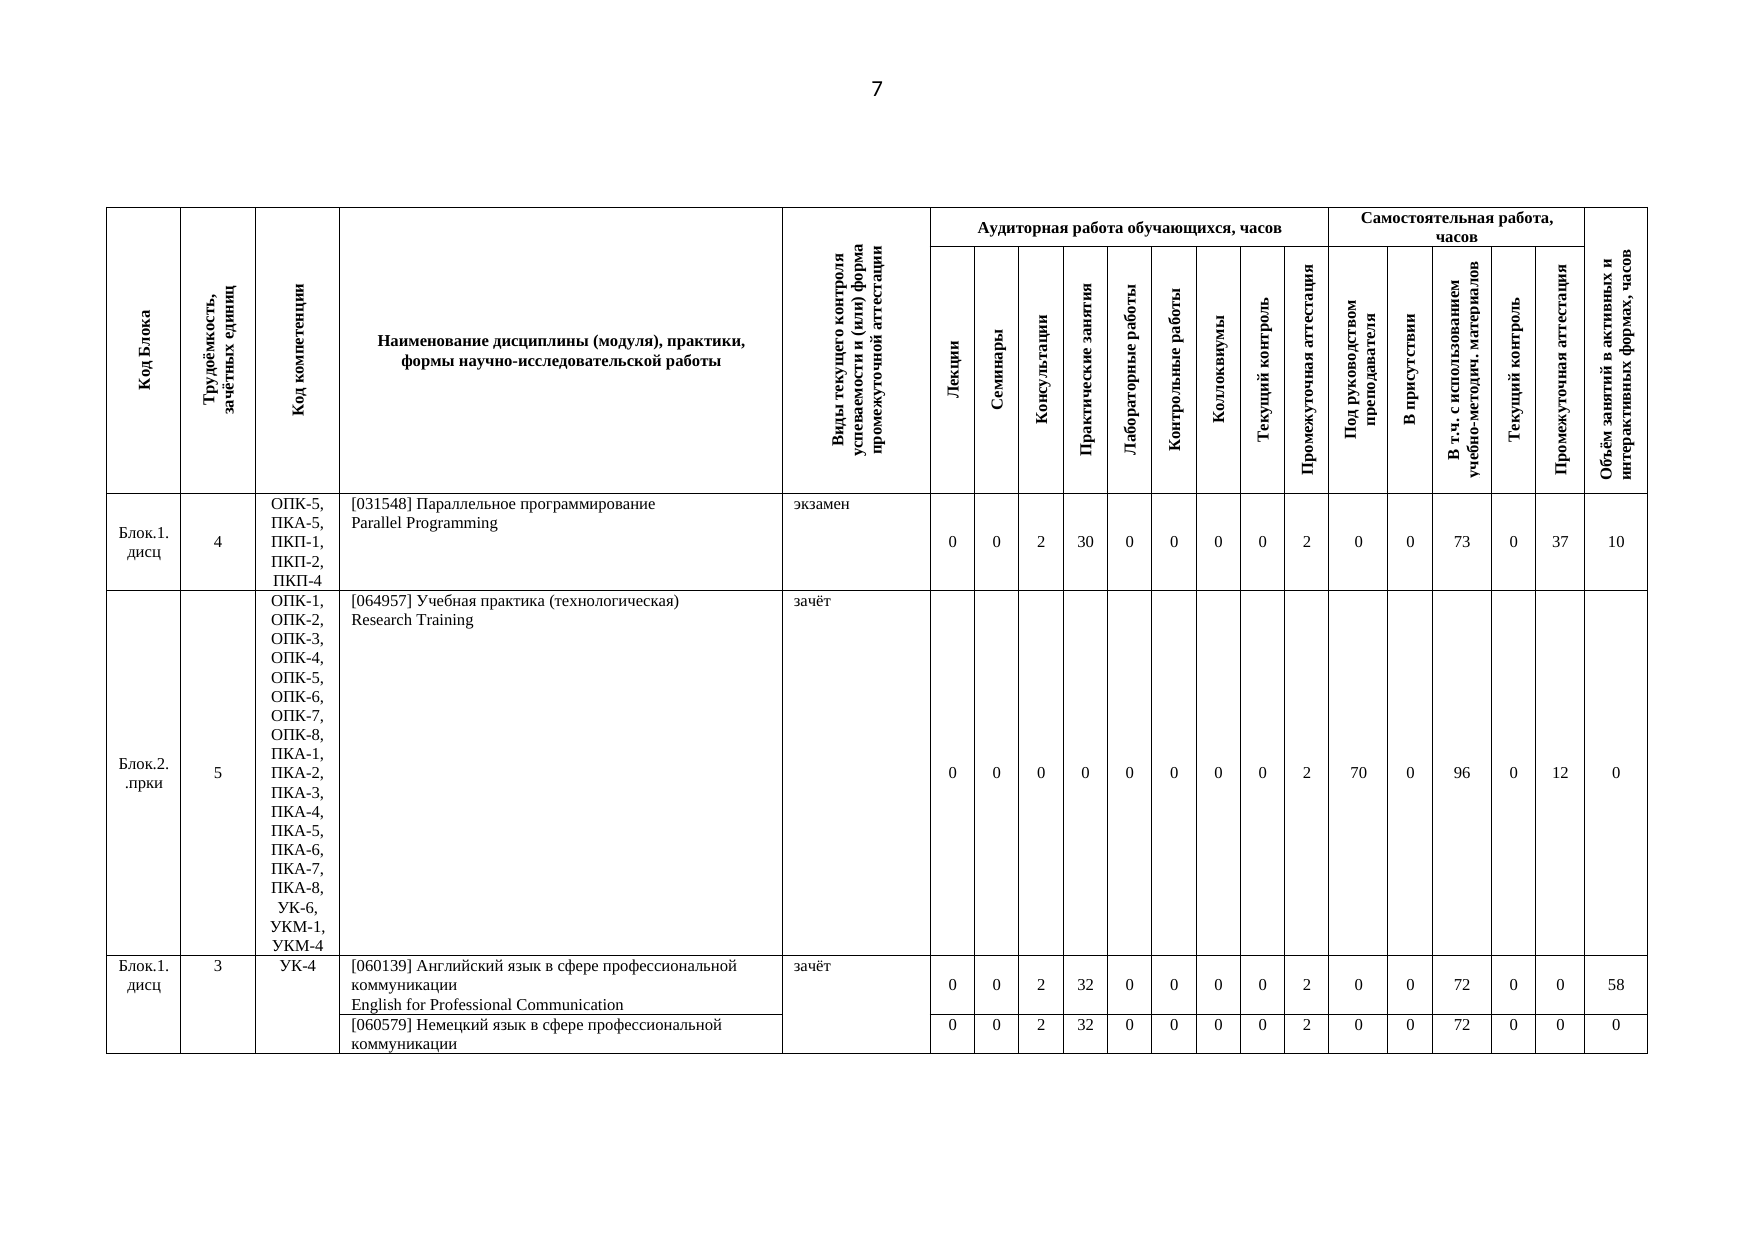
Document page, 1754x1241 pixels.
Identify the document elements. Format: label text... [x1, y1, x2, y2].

table_cell 0 [931, 1015, 974, 1053]
table_cell 0 [1241, 956, 1284, 1013]
table_cell зачёт [783, 956, 930, 1053]
table_cell 0 [1536, 1015, 1584, 1053]
table_header Трудоёмкость, зачётных единиц [181, 208, 255, 493]
table_cell ОПК-1, ОПК-2, ОПК-3, ОПК-4, ОПК-5, ОПК-6, ОПК-7, ОПК-8, ПКА-1, ПКА-2, ПКА-3, ПКА-4, ПКА-5, ПКА-6, ПКА-7, ПКА-8, УК-6, УКМ-1, УКМ-4 [256, 591, 339, 955]
table_cell 2 [1019, 494, 1063, 590]
table_cell 0 [1197, 1015, 1240, 1053]
table_cell 0 [1064, 591, 1107, 955]
table_header Наименование дисциплины (модуля), практики, формы научно-исследовательской работы [340, 208, 782, 493]
table_cell 0 [931, 494, 974, 590]
table_cell 2 [1285, 494, 1328, 590]
table_cell 0 [975, 591, 1018, 955]
table_cell 32 [1064, 956, 1107, 1013]
table_cell [060579] Немецкий язык в сфере профессиональной коммуникации Professional German [340, 1015, 782, 1053]
table_cell 30 [1064, 494, 1107, 590]
table_cell [064957] Учебная практика (технологическая) Research Training [340, 591, 782, 955]
table_cell Под руководством преподавателя [1329, 247, 1387, 493]
table_header Аудиторная работа обучающихся, часов [931, 208, 1328, 246]
table_cell Консультации [1019, 247, 1063, 493]
table_cell 0 [1585, 591, 1647, 955]
table_cell 0 [1241, 591, 1284, 955]
table_cell 0 [1388, 956, 1432, 1013]
table_header Код компетенции [256, 208, 339, 493]
table_cell 0 [1152, 956, 1196, 1013]
table_cell 12 [1536, 591, 1584, 955]
table_cell Коллоквиумы [1197, 247, 1240, 493]
table_cell 37 [1536, 494, 1584, 590]
table_cell 0 [1108, 1015, 1151, 1053]
table_cell 0 [1388, 494, 1432, 590]
table_cell 96 [1433, 591, 1491, 955]
table_cell 0 [1019, 591, 1063, 955]
table_cell 58 [1585, 956, 1647, 1013]
table_header Виды текущего контроля успеваемости и (или) форма промежуточной аттестации [783, 208, 930, 493]
table_cell 4 [181, 494, 255, 590]
table_cell В присутствии преподавателя [1388, 247, 1432, 493]
table_header Объём занятий в активных и интерактивных формах, часов [1585, 208, 1647, 493]
table_cell 0 [975, 1015, 1018, 1053]
table_cell 0 [1536, 956, 1584, 1013]
table_cell 0 [1492, 1015, 1535, 1053]
table_cell В т.ч. с использованием учебно-методич. материалов [1433, 247, 1491, 493]
table_cell 10 [1585, 494, 1647, 590]
table_cell 0 [975, 494, 1018, 590]
table_cell 0 [1585, 1015, 1647, 1053]
table_cell Текущий контроль [1492, 247, 1535, 493]
table_cell экзамен [783, 494, 930, 590]
table_cell 0 [1152, 591, 1196, 955]
table_cell 0 [1241, 494, 1284, 590]
table_cell [031548] Параллельное программирование Parallel Programming [340, 494, 782, 590]
table_cell 3 [181, 956, 255, 1053]
table_cell 2 [1285, 956, 1328, 1013]
table_cell 0 [1241, 1015, 1284, 1053]
table_cell Лекции [931, 247, 974, 493]
table_cell Контрольные работы [1152, 247, 1196, 493]
table_cell 0 [1388, 1015, 1432, 1053]
table_cell Блок.1.дисц [107, 494, 180, 590]
table_cell 0 [1492, 494, 1535, 590]
table_cell 0 [1329, 1015, 1387, 1053]
table_cell 0 [931, 956, 974, 1013]
table_cell Текущий контроль [1241, 247, 1284, 493]
table_cell 0 [1108, 494, 1151, 590]
table_cell 70 [1329, 591, 1387, 955]
table_cell 0 [1152, 1015, 1196, 1053]
table_cell 0 [1108, 956, 1151, 1013]
table_cell 0 [1388, 591, 1432, 955]
table_cell зачёт [783, 591, 930, 955]
table_cell 72 [1433, 1015, 1491, 1053]
table_cell 0 [1197, 591, 1240, 955]
table_cell 2 [1019, 1015, 1063, 1053]
table_cell 73 [1433, 494, 1491, 590]
table_cell Блок.2..прки [107, 591, 180, 955]
table_cell 72 [1433, 956, 1491, 1013]
table_cell 0 [931, 591, 974, 955]
table_cell 32 [1064, 1015, 1107, 1053]
table_cell [060139] Английский язык в сфере профессиональной коммуникации English for Professional Communication [340, 956, 782, 1013]
table_cell 0 [1329, 494, 1387, 590]
table_header Код Блока [107, 208, 180, 493]
table_cell Промежуточная аттестация [1536, 247, 1584, 493]
table_cell 0 [1108, 591, 1151, 955]
table_cell Лабораторные работы [1108, 247, 1151, 493]
table_cell 2 [1285, 1015, 1328, 1053]
table_cell Практические занятия [1064, 247, 1107, 493]
table_cell 2 [1019, 956, 1063, 1013]
table_cell 0 [1329, 956, 1387, 1013]
table_cell УК-4 [256, 956, 339, 1053]
table_cell 0 [1492, 956, 1535, 1013]
table_cell 0 [1492, 591, 1535, 955]
table_cell ОПК-5, ПКА-5, ПКП-1, ПКП-2, ПКП-4 [256, 494, 339, 590]
table_cell 2 [1285, 591, 1328, 955]
table_cell 0 [1197, 956, 1240, 1013]
table_cell 0 [1152, 494, 1196, 590]
table_cell Блок.1.дисц [107, 956, 180, 1053]
table_cell 0 [975, 956, 1018, 1013]
table_header Самостоятельная работа, часов [1329, 208, 1584, 246]
table_cell Промежуточная аттестация [1285, 247, 1328, 493]
table_cell Семинары [975, 247, 1018, 493]
table_cell 5 [181, 591, 255, 955]
table_cell 0 [1197, 494, 1240, 590]
